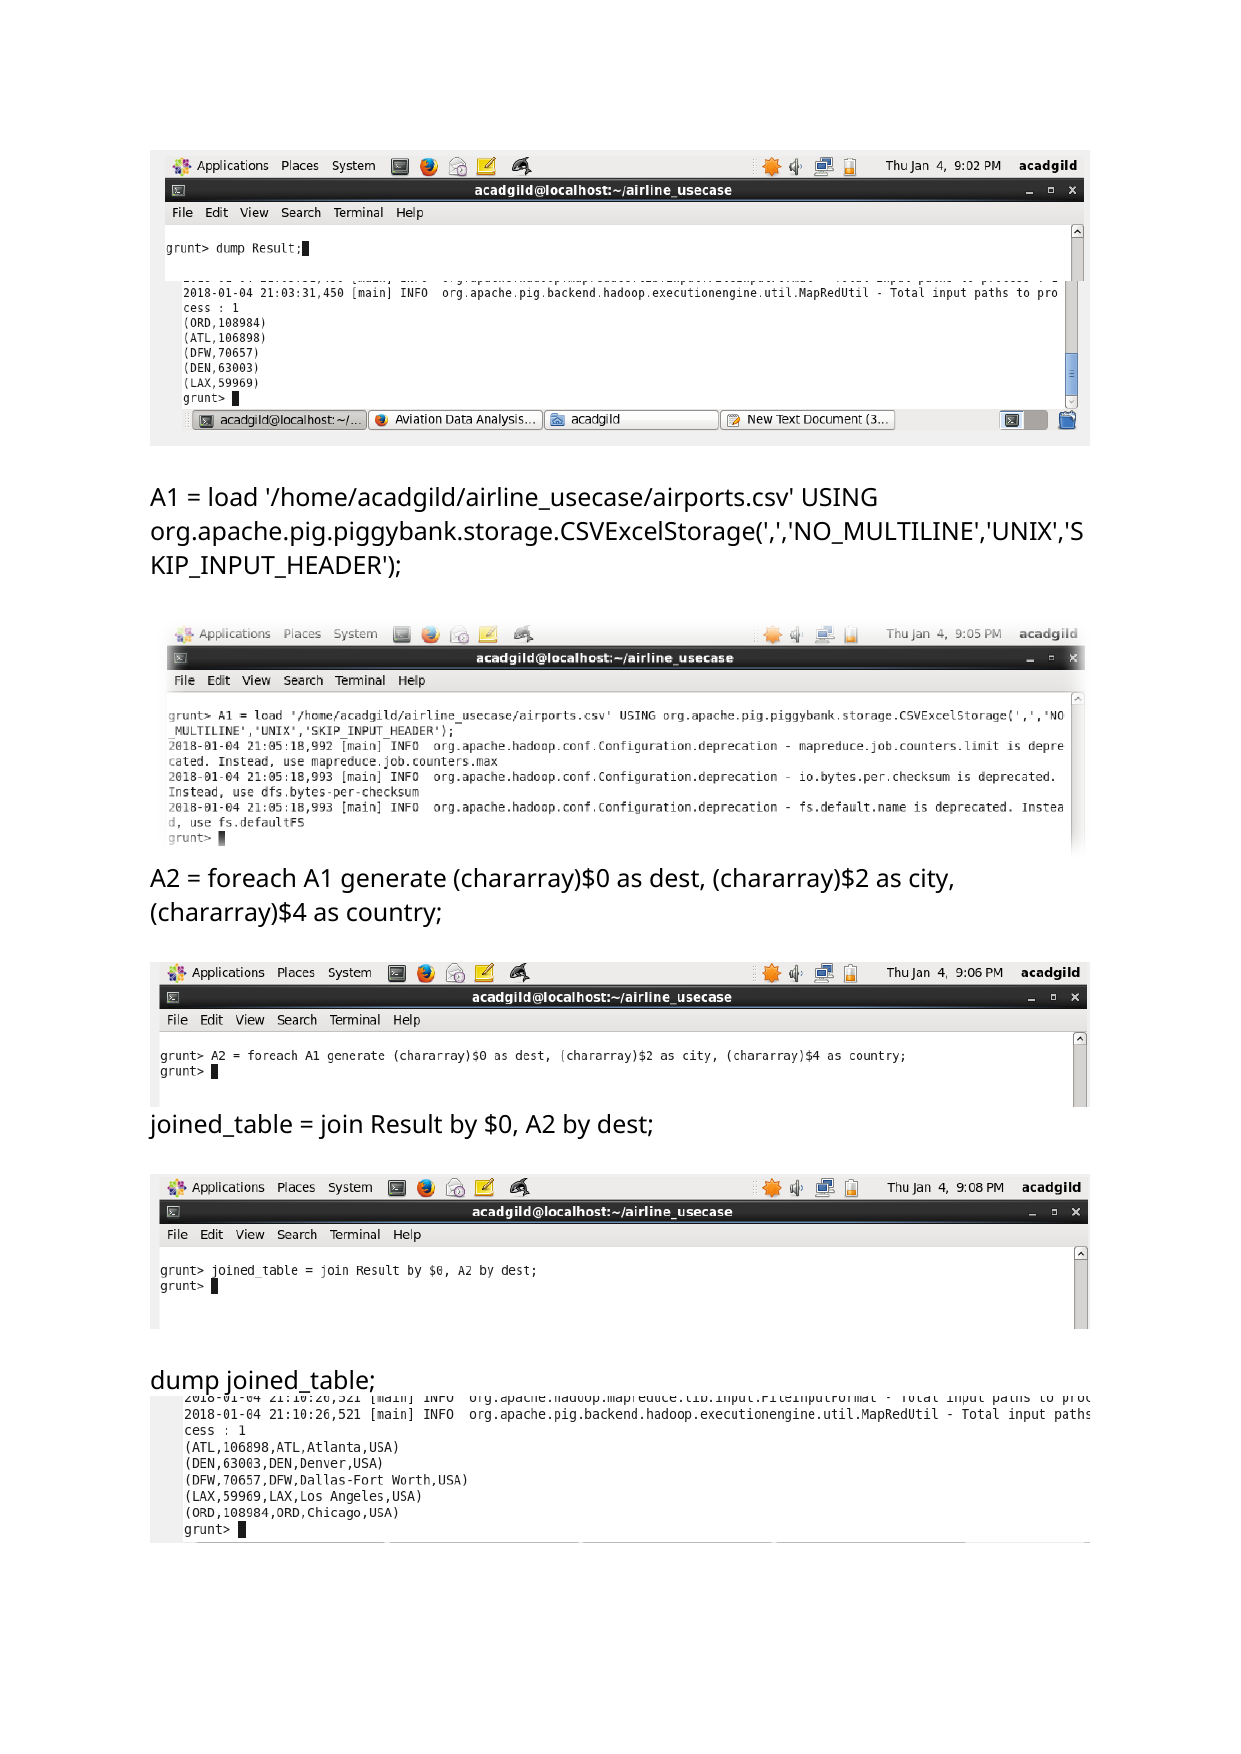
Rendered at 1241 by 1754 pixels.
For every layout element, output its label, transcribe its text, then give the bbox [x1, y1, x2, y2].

picture [150, 962, 1091, 1107]
text A2 = foreach A1 generate (chararray)$0 as dest, (chararray)$2 as city, (chararray)$4 as country; [150, 860, 1090, 928]
picture [182, 644, 1066, 832]
picture [150, 150, 1091, 446]
text dump joined_table; [150, 1362, 1090, 1396]
text joined_table = join Result by $0, A2 by dest; [150, 1107, 1090, 1140]
text A1 = load '/home/acadgild/airline_usecase/airports.csv' USING org.apache.pig.piggybank.storage.CSVExcelStorage(',','NO_MULTILINE','UNIX','SKIP_INPUT_HEADER'); [150, 479, 1090, 582]
picture [150, 1396, 1091, 1543]
picture [150, 1174, 1091, 1329]
